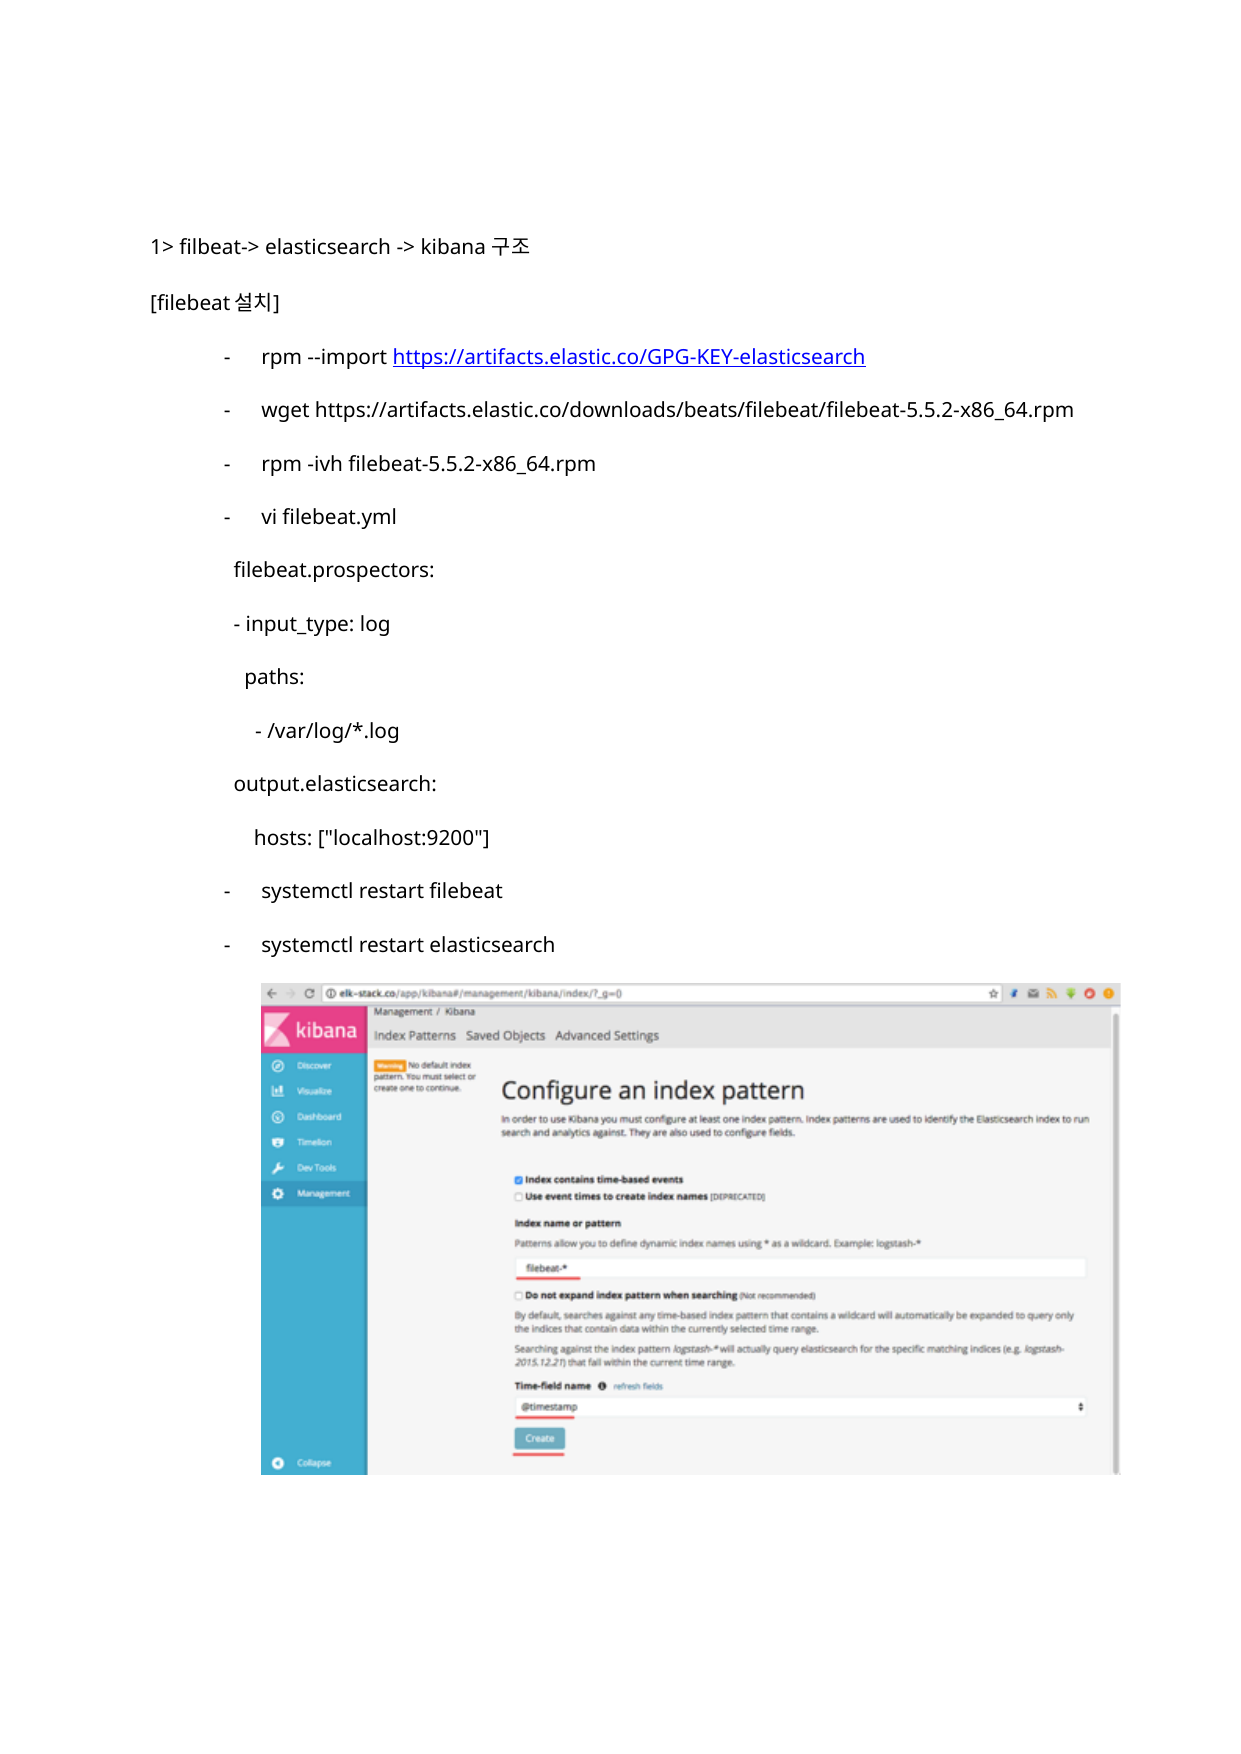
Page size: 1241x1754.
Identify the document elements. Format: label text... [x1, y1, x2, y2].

picture [261, 983, 1121, 1475]
list wget https://artifacts.elastic.co/downloads/beats/filebeat/filebeat-5.5.2-x86_64.rpm [223, 395, 1090, 424]
list rpm --import https://artifacts.elastic.co/GPG-KEY-elasticsearch [223, 342, 1090, 370]
list filebeat.prospectors: [233, 556, 1090, 584]
list - /var/log/*.log [233, 716, 1090, 744]
list systemctl restart filebeat [223, 876, 1090, 905]
list hosts: ["localhost:9200"] [233, 823, 1090, 851]
list paths: [233, 662, 1090, 691]
list - input_type: log [233, 609, 1090, 637]
list rpm -ivh filebeat-5.5.2-x86_64.rpm [223, 449, 1090, 477]
list output.elasticsearch: [233, 769, 1090, 798]
text 1> filbeat-> elasticsearch -> kibana 구조 [150, 231, 1090, 261]
list vi filebeat.yml [223, 502, 1090, 531]
text [filebeat설치] [150, 286, 1090, 317]
list systemctl restart elasticsearch [223, 930, 1090, 958]
